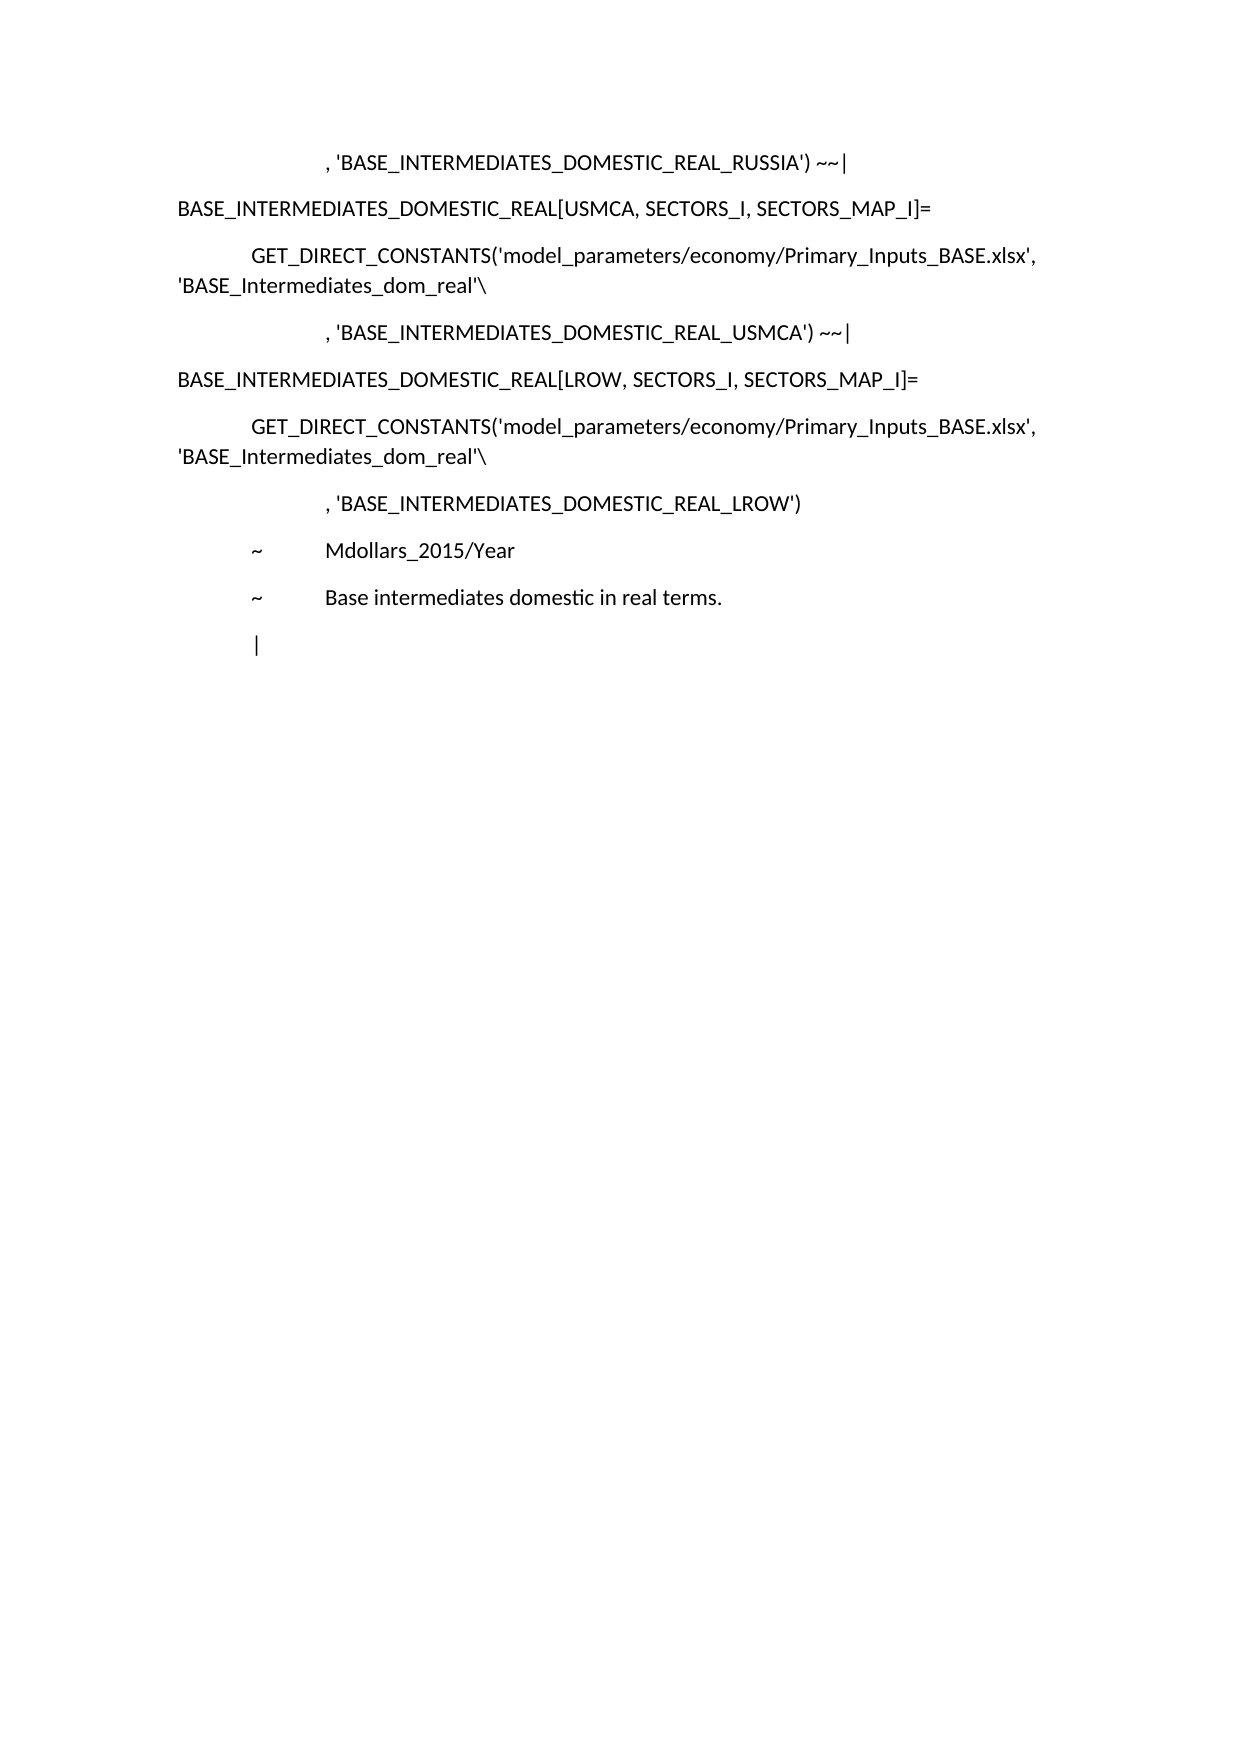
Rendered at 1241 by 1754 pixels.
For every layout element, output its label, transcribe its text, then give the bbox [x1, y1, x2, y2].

text , 'BASE_INTERMEDIATES_DOMESTIC_REAL_RUSSIA') ~~| [177, 148, 1063, 176]
text , 'BASE_INTERMEDIATES_DOMESTIC_REAL_USMCA') ~~| [177, 318, 1063, 346]
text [177, 241, 1063, 299]
text ~ Mdollars_2015/Year [177, 536, 1063, 564]
text ~ Base intermediates domestic in real terms. [177, 583, 1063, 611]
text BASE_INTERMEDIATES_DOMESTIC_REAL[USMCA, SECTORS_I, SECTORS_MAP_I]= [177, 194, 1063, 222]
text BASE_INTERMEDIATES_DOMESTIC_REAL[LROW, SECTORS_I, SECTORS_MAP_I]= [177, 365, 1063, 393]
text , 'BASE_INTERMEDIATES_DOMESTIC_REAL_LROW') [177, 489, 1063, 517]
text GET_DIRECT_CONSTANTS('model_parameters/economy/Primary_Inputs_BASE.xlsx', 'BASE_Intermediates_dom_real'\ [177, 412, 1063, 470]
text | [177, 630, 1063, 658]
